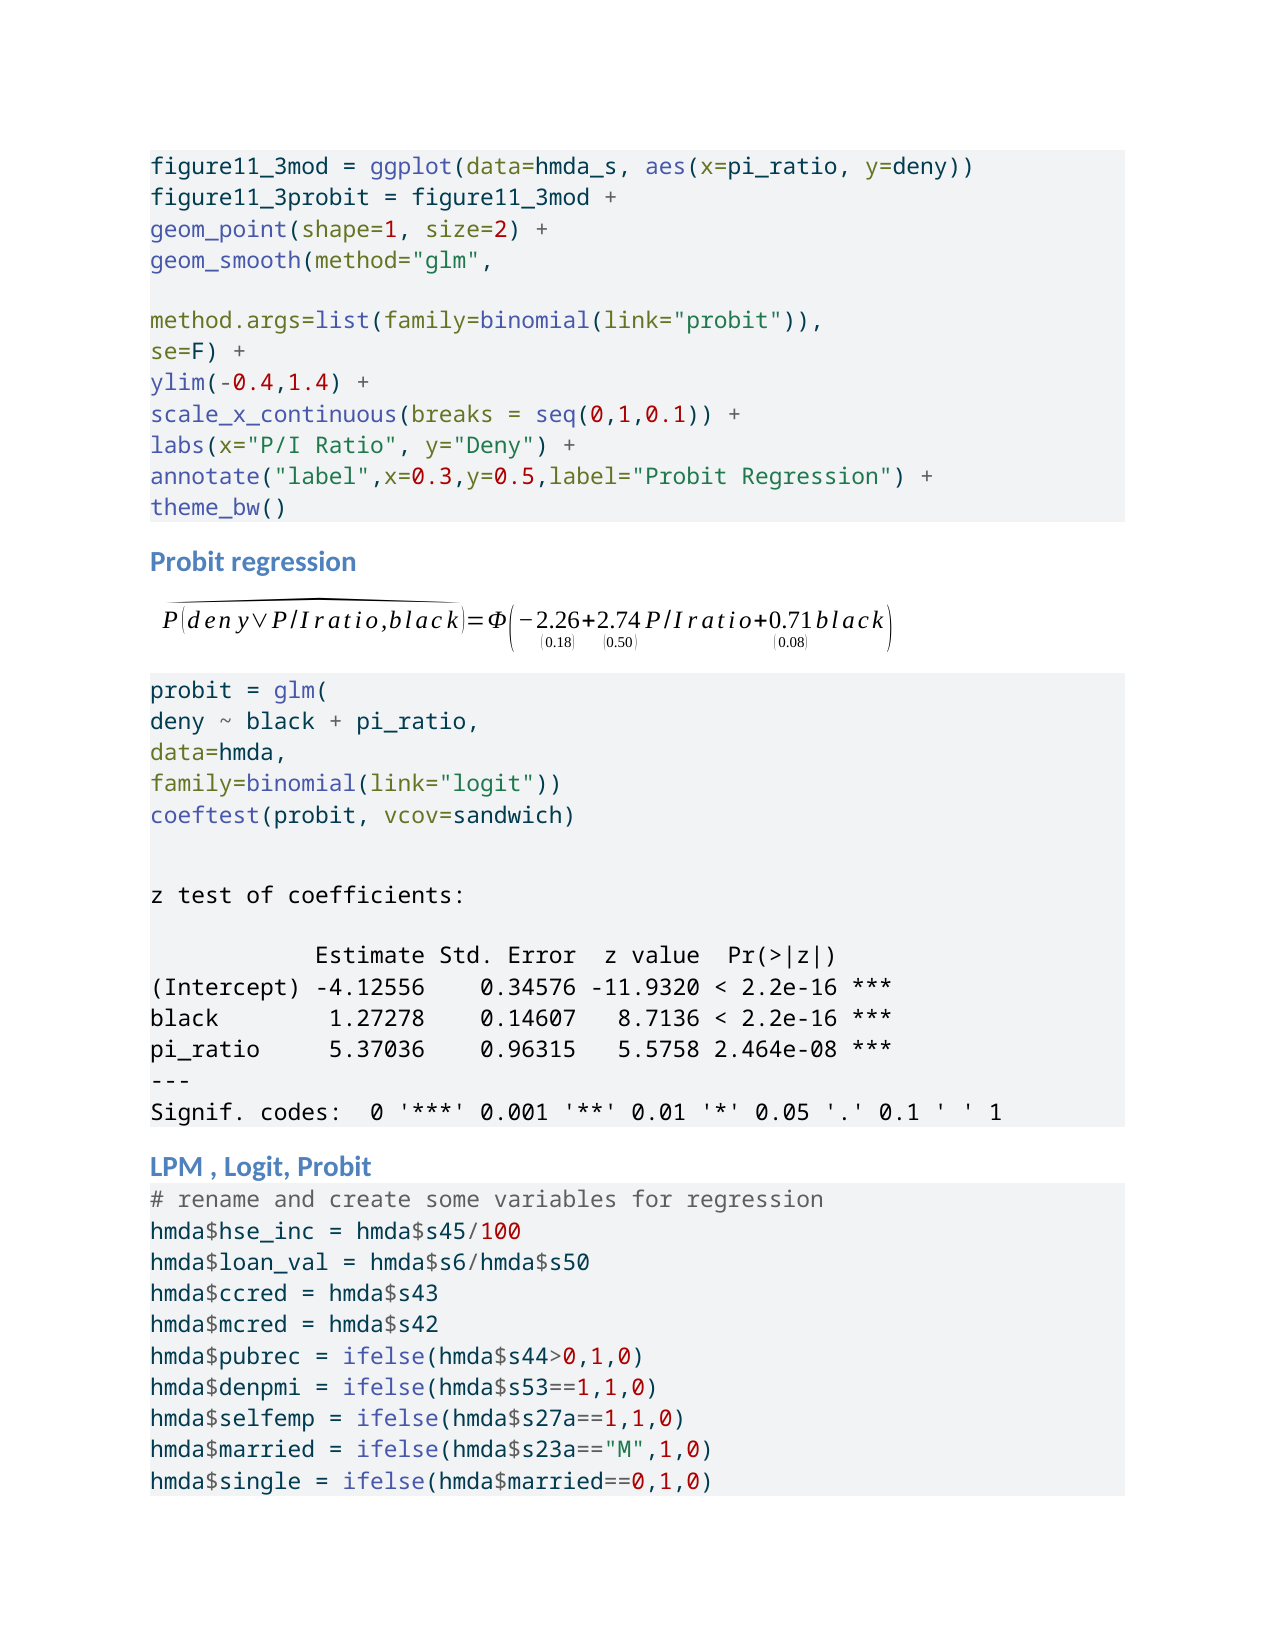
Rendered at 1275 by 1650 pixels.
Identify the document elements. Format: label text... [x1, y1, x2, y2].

subtitle LPM , Logit, Probit [150, 1148, 1125, 1183]
subtitle Probit regression [150, 543, 1125, 579]
text figure11_3mod = ggplot(data=hmda_s, aes(x=pi_ratio, y=deny)) figure11_3probit = figure11_3mod + geom_point(shape=1, size=2) + geom_smooth(method="glm", method.args=list(family=binomial(link="probit")), se=F) + ylim(-0.4,1.4) + scale_x_continuous(breaks = seq(0,1,0.1)) + labs(x="P/I Ratio", y="Deny") + annotate("label",x=0.3,y=0.5,label="Probit Regression") + theme_bw() [150, 150, 1125, 522]
text probit = glm( deny ~ black + pi_ratio, data=hmda, family=binomial(link="logit")) coeftest(probit, vcov=sandwich) [150, 673, 1125, 830]
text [150, 1183, 1125, 1496]
text z test of coefficients: Estimate Std. Error z value Pr(>|z|) (Intercept) -4.12556 0.34576 -11.9320 < 2.2e-16 *** black 1.27278 0.14607 8.7136 < 2.2e-16 *** pi_ratio 5.37036 0.96315 5.5758 2.464e-08 *** --- Signif. codes: 0 '***' 0.001 '**' 0.01 '*' 0.05 '.' 0.1 ' ' 1 [150, 851, 1125, 1127]
